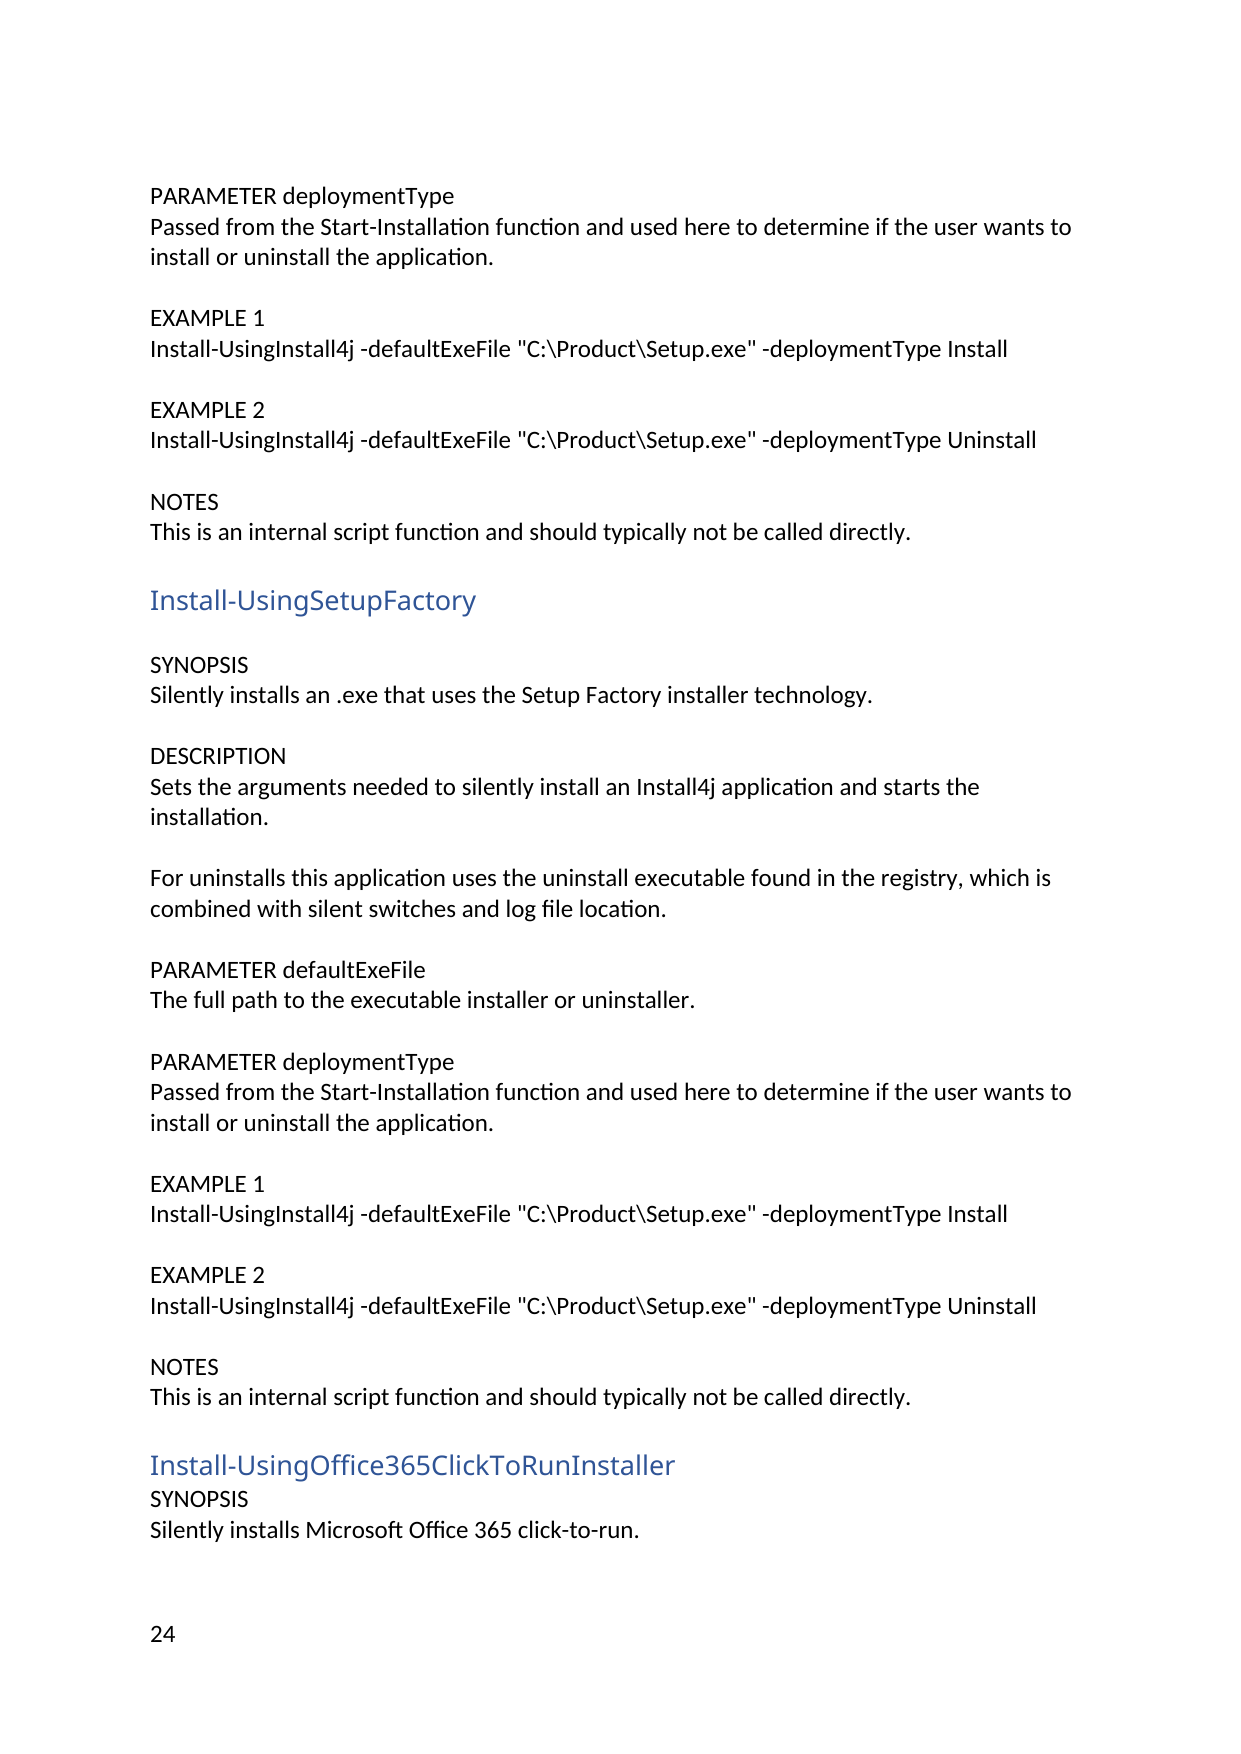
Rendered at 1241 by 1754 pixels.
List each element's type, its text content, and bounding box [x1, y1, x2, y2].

text NOTES [150, 486, 1090, 516]
text Install-UsingInstall4j -defaultExeFile "C:\Product\Setup.exe" -deploymentType Install [150, 1198, 1090, 1229]
text Install-UsingInstall4j -defaultExeFile "C:\Product\Setup.exe" -deploymentType Uninstall [150, 1290, 1090, 1320]
text PARAMETER deploymentType [150, 1046, 1090, 1076]
text This is an internal script function and should typically not be called directly. [150, 1381, 1090, 1412]
text EXAMPLE 1 [150, 303, 1090, 333]
text EXAMPLE 2 [150, 1259, 1090, 1290]
text Silently installs an .exe that uses the Setup Factory installer technology. [150, 679, 1090, 710]
subtitle Install-UsingSetupFactory [150, 581, 1090, 618]
text Passed from the Start-Installation function and used here to determine if the user wants to install or uninstall the application. [150, 1076, 1090, 1137]
text EXAMPLE 2 [150, 394, 1090, 425]
subtitle Install-UsingOffice365ClickToRunInstaller [150, 1447, 1090, 1483]
text NOTES [150, 1351, 1090, 1381]
text Install-UsingInstall4j -defaultExeFile "C:\Product\Setup.exe" -deploymentType Install [150, 333, 1090, 364]
text Passed from the Start-Installation function and used here to determine if the user wants to install or uninstall the application. [150, 211, 1090, 272]
text EXAMPLE 1 [150, 1168, 1090, 1198]
text The full path to the executable installer or uninstaller. [150, 984, 1090, 1015]
text Silently installs Microsoft Office 365 click-to-run. [150, 1514, 1090, 1544]
text This is an internal script function and should typically not be called directly. [150, 516, 1090, 547]
text PARAMETER defaultExeFile [150, 954, 1090, 984]
text Sets the arguments needed to silently install an Install4j application and starts the installation. [150, 771, 1090, 832]
text For uninstalls this application uses the uninstall executable found in the registry, which is combined with silent switches and log file location. [150, 862, 1090, 923]
text SYNOPSIS [150, 649, 1090, 679]
text DESCRIPTION [150, 740, 1090, 771]
text Install-UsingInstall4j -defaultExeFile "C:\Product\Setup.exe" -deploymentType Uninstall [150, 425, 1090, 455]
text SYNOPSIS [150, 1483, 1090, 1514]
text PARAMETER deploymentType [150, 181, 1090, 211]
